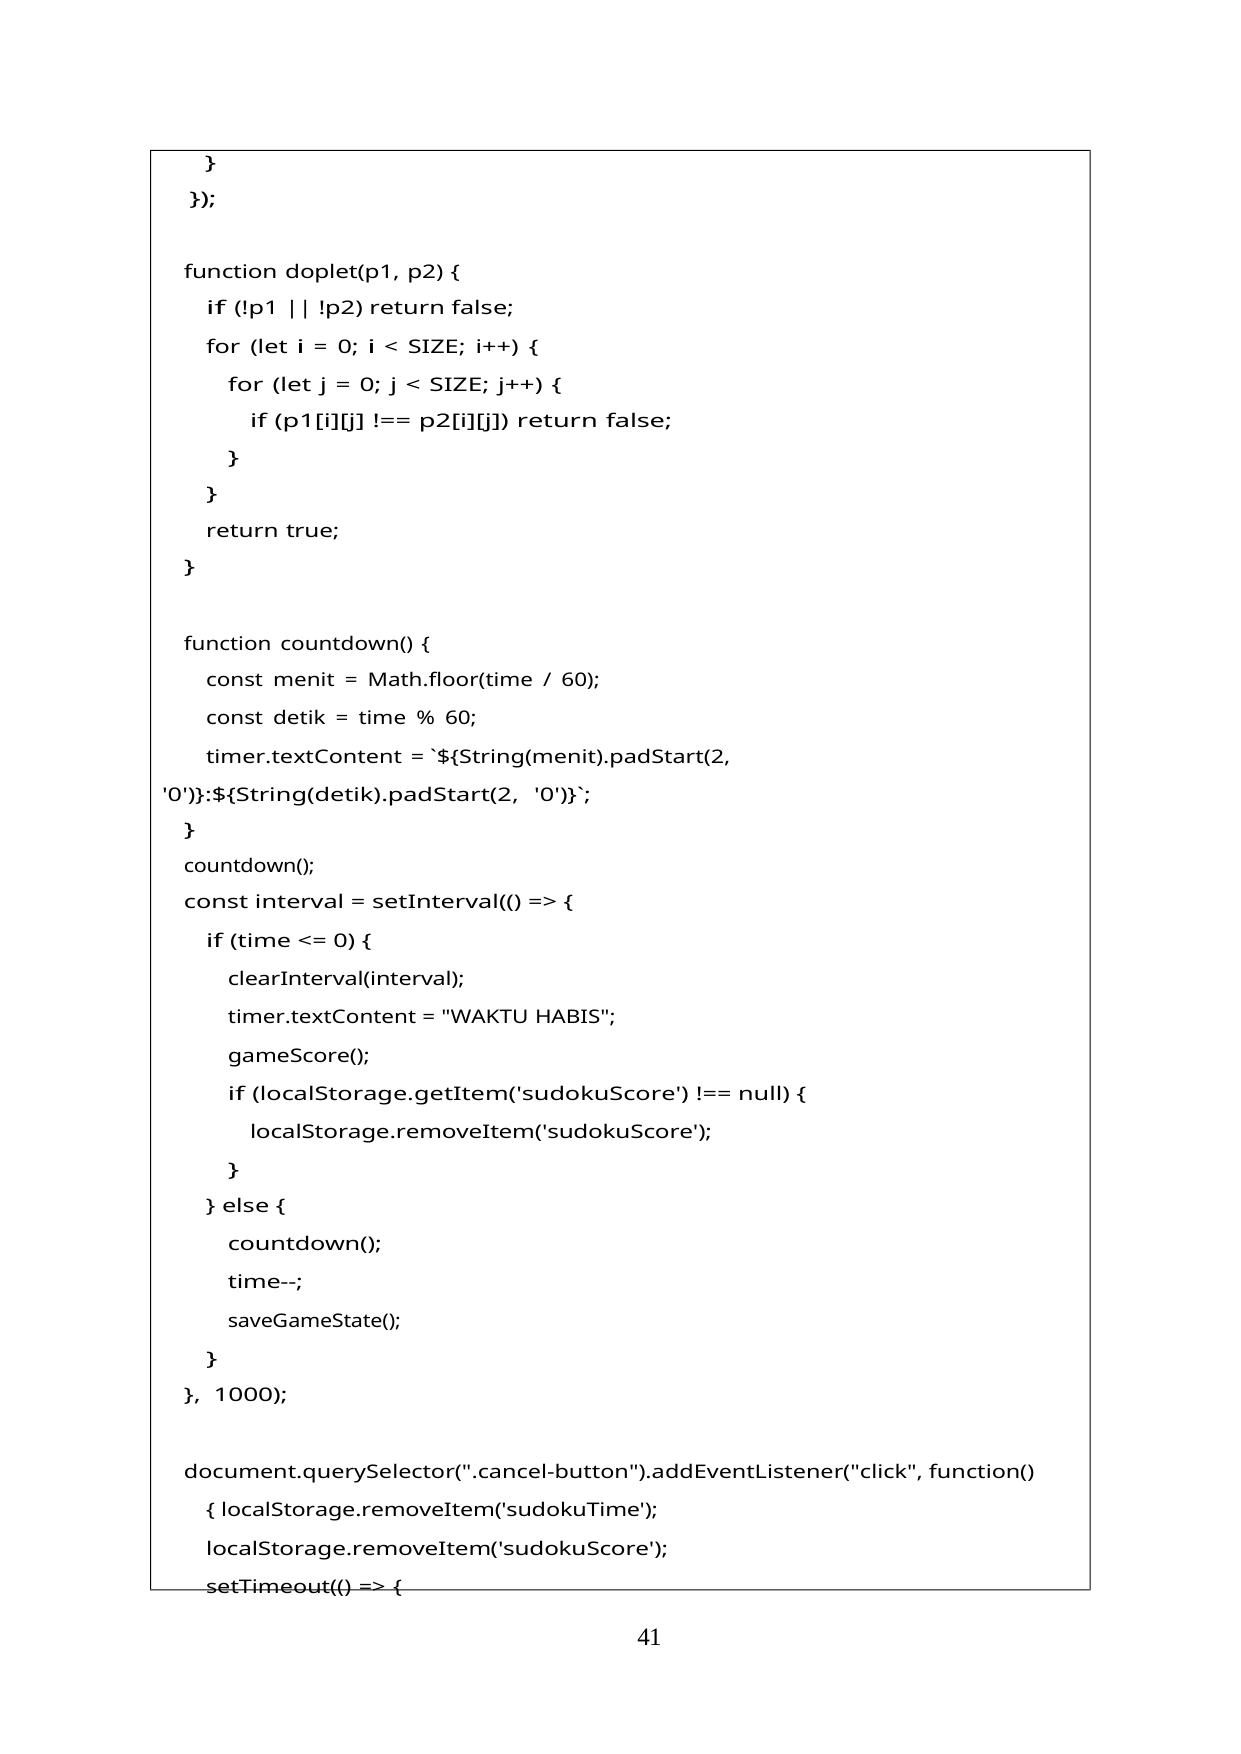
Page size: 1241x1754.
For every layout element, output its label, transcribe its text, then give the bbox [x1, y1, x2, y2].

text } else { countdown(); time--; saveGameState(); [206, 1192, 404, 1333]
text if (!p1 || !p2) return false; for (let i = 0; i < SIZE; i++) { [206, 295, 553, 358]
text if (p1[i][j] !== p2[i][j]) return false; [250, 408, 1093, 433]
text if (localStorage.getItem('sudokuScore') !== null) { localStorage.removeItem('sudokuScore'); [228, 1080, 1093, 1144]
text } [228, 444, 1093, 470]
text } [206, 481, 1093, 506]
text }, 1000); [184, 1382, 1093, 1407]
text const interval = setInterval(() => { if (time <= 0) { [184, 889, 585, 952]
text function countdown() { [184, 630, 1093, 656]
text } [206, 1345, 1093, 1371]
text } [148, 149, 217, 174]
text function doplet(p1, p2) { [184, 258, 1093, 284]
text } [184, 553, 1093, 579]
text return true; [206, 517, 1093, 543]
text setTimeout(() => { [206, 1573, 1093, 1599]
text }); [148, 186, 217, 211]
text clearInterval(interval); timer.textContent = "WAKTU HABIS"; gameScore(); [228, 965, 646, 1067]
text timer.textContent = `${String(menit).padStart(2, '0')}:${String(detik).padStart(2, '0')}`; [162, 743, 778, 807]
text } [228, 1156, 1093, 1181]
text } [184, 819, 1093, 841]
text const menit = Math.floor(time / 60); const detik = time % 60; [206, 666, 646, 730]
text document.querySelector(".cancel-button").addEventListener("click", function() { localStorage.removeItem('sudokuTime'); localStorage.removeItem('sudokuScore'); [184, 1458, 1046, 1560]
text countdown(); [184, 852, 1093, 878]
text for (let j = 0; j < SIZE; j++) { [228, 371, 1093, 397]
